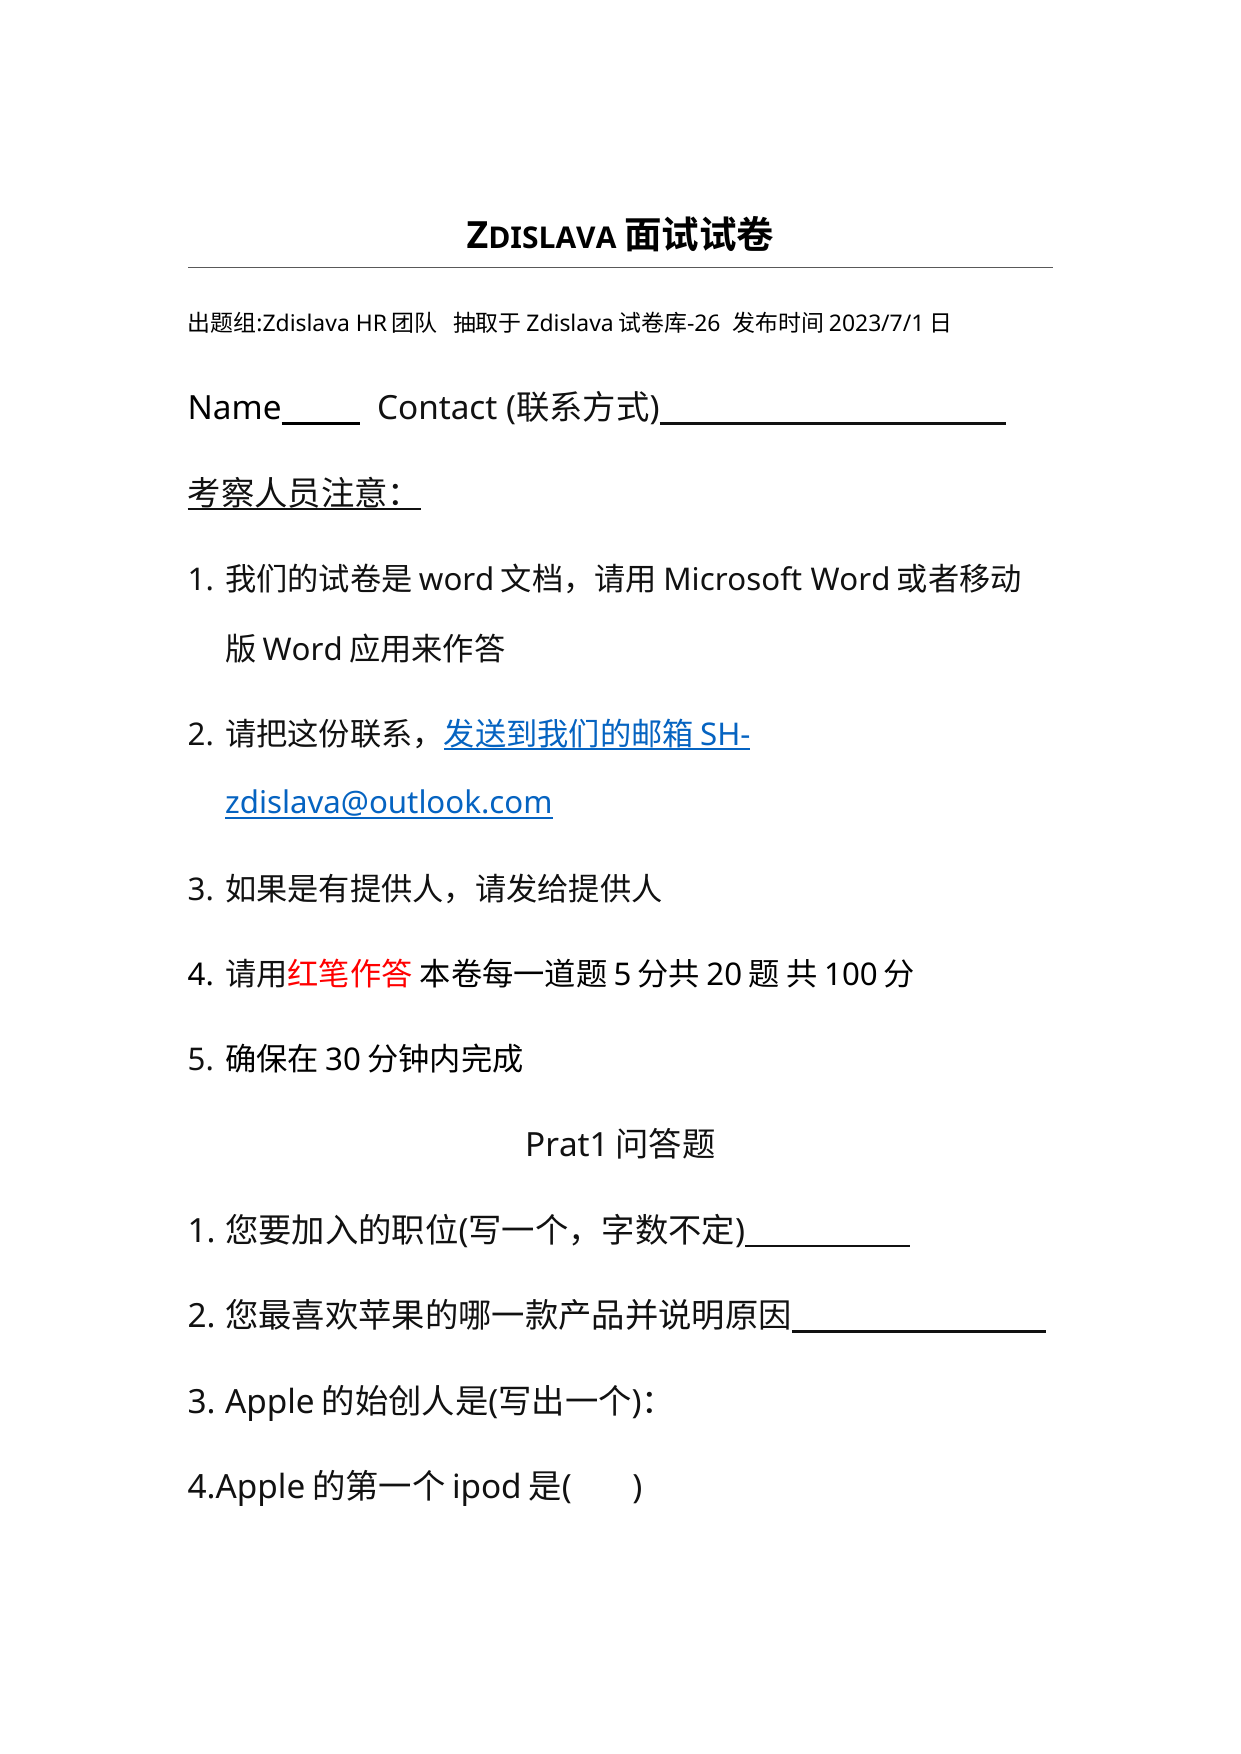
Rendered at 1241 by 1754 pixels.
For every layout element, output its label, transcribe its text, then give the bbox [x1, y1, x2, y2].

text 考察人员注意： [187, 458, 1053, 523]
text Name Contact (联系方式) [187, 373, 1053, 438]
list 我们的试卷是word文档，请用Microsoft Word或者移动版Word应用来作答 [187, 544, 1053, 679]
text Prat1问答题 [187, 1110, 1053, 1175]
list 请把这份联系，发送到我们的邮箱SH-zdislava@outlook.com [187, 699, 1053, 834]
list 如果是有提供人，请发给提供人 [187, 854, 1053, 919]
text 出题组:Zdislava HR团队 抽取于Zdislava试卷库-26 发布时间2023/7/1日 [187, 288, 1053, 353]
list 您最喜欢苹果的哪一款产品并说明原因 [187, 1281, 1053, 1346]
list 确保在30分钟内完成 [187, 1025, 1053, 1090]
list 您要加入的职位(写一个，字数不定) [187, 1195, 1053, 1260]
subtitle Zdislava面试试卷 [187, 199, 1053, 268]
text 4.Apple的第一个ipod是( ) [187, 1452, 1053, 1517]
list 请用红笔作答 本卷每一道题5分共20题 共100分 [187, 939, 1053, 1004]
list Apple的始创人是(写出一个)： [187, 1366, 1053, 1431]
